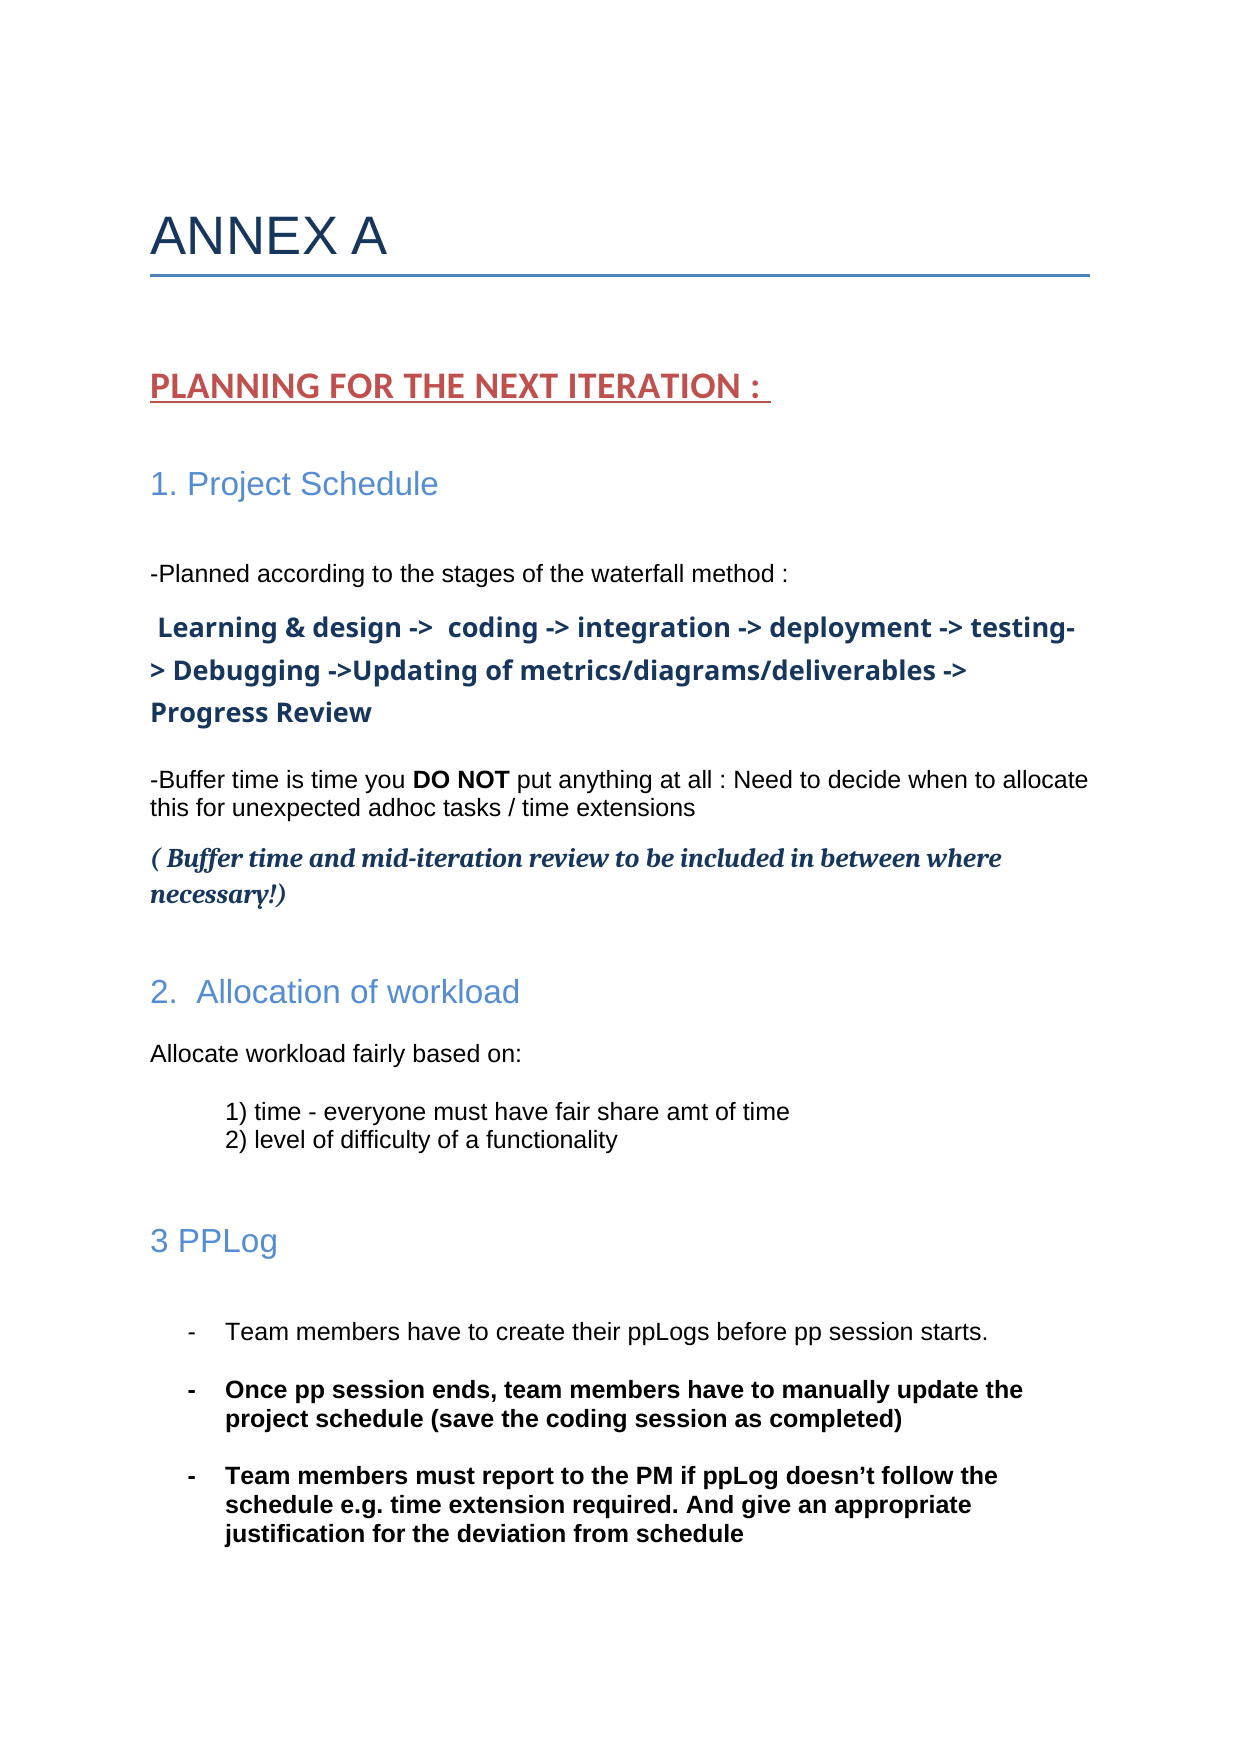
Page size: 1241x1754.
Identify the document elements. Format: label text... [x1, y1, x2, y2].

text -Planned according to the stages of the waterfall method : [150, 559, 1090, 588]
text 1) time - everyone must have fair share amt of time [150, 1097, 1090, 1125]
text 2. Allocation of workload [150, 972, 1090, 1010]
text PLANNING FOR THE NEXT ITERATION : [150, 362, 1090, 407]
text Allocate workload fairly based on: [150, 1039, 1090, 1068]
text 3 PPLog [150, 1221, 1090, 1260]
text -Buffer time is time you DO NOT put anything at all : Need to decide when to allocate this for unexpected adhoc tasks / time extensions [150, 765, 1090, 822]
list Once pp session ends, team members have to manually update the project schedule (save the coding session as completed) [187, 1375, 1090, 1432]
text 2) level of difficulty of a functionality [150, 1125, 1090, 1154]
list Team members must report to the PM if ppLog doesn’t follow the schedule e.g. time extension required. And give an appropriate justification for the deviation from schedule [187, 1461, 1090, 1547]
title ANNEX A [150, 204, 1090, 274]
subtitle ( Buffer time and mid-iteration review to be included in between where necessary!) [150, 843, 1090, 910]
subtitle Learning & design -> coding -> integration -> deployment -> testing-> Debugging ->Updating of metrics/diagrams/deliverables -> Progress Review [150, 609, 1090, 730]
text 1. Project Schedule [150, 464, 1090, 502]
list Team members have to create their ppLogs before pp session starts. [187, 1317, 1090, 1346]
